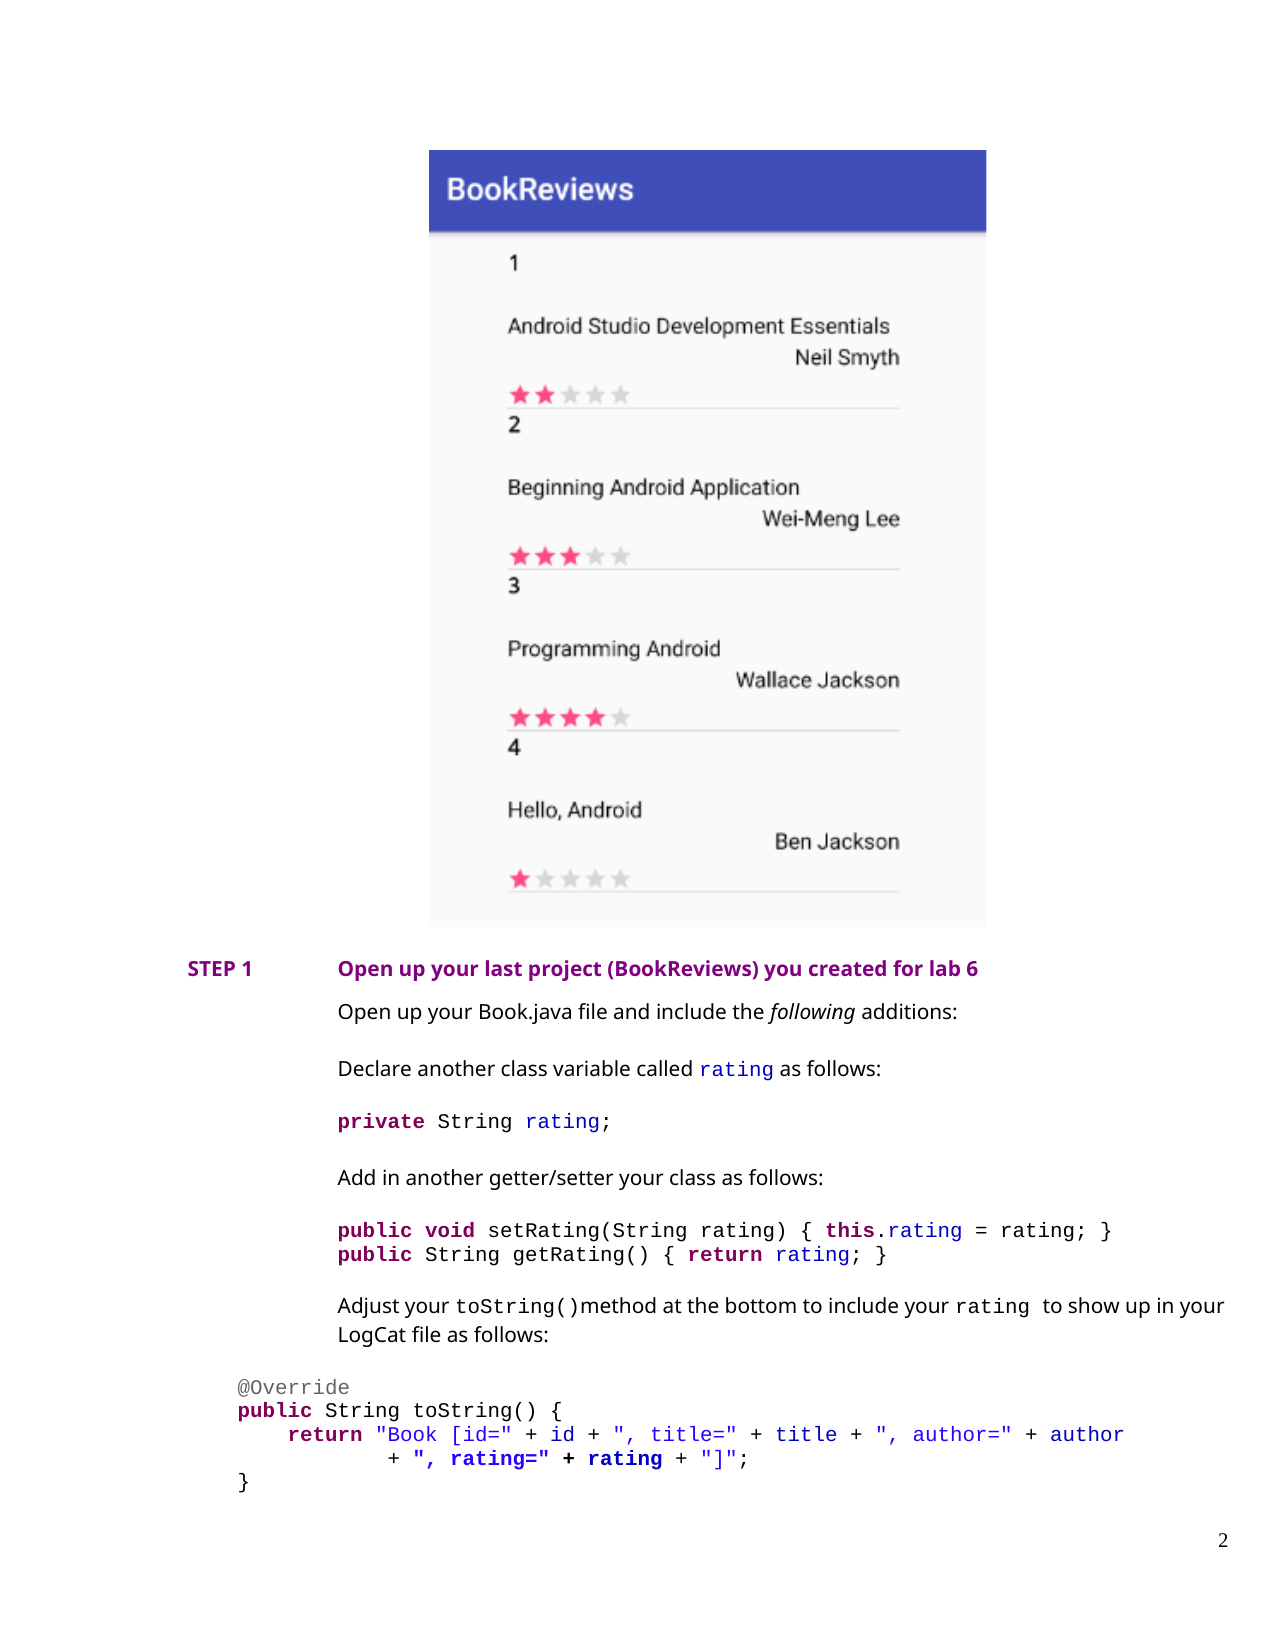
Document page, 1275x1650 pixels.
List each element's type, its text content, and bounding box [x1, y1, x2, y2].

text public void setRating(String rating) { this.rating = rating; } [187, 1220, 1228, 1244]
text private String rating; [187, 1111, 1228, 1135]
text Add in another getter/setter your class as follows: [187, 1163, 1228, 1192]
text STEP 1 Open up your last project (BookReviews) you created for lab 6 [187, 954, 1228, 983]
text } [187, 1471, 1228, 1495]
text @Override [187, 1377, 1228, 1400]
picture [429, 150, 987, 927]
text return "Book [id=" + id + ", title=" + title + ", author=" + author [187, 1424, 1228, 1448]
text Declare another class variable called rating as follows: [187, 1054, 1228, 1083]
text public String getRating() { return rating; } [187, 1244, 1228, 1267]
text Open up your Book.java file and include the following additions: [187, 997, 1228, 1026]
text Adjust your toString()method at the bottom to include your rating to show up in your [187, 1291, 1228, 1320]
text public String toString() { [187, 1400, 1228, 1424]
text LogCat file as follows: [187, 1320, 1228, 1348]
text + ", rating=" + rating + "]"; [187, 1448, 1228, 1471]
